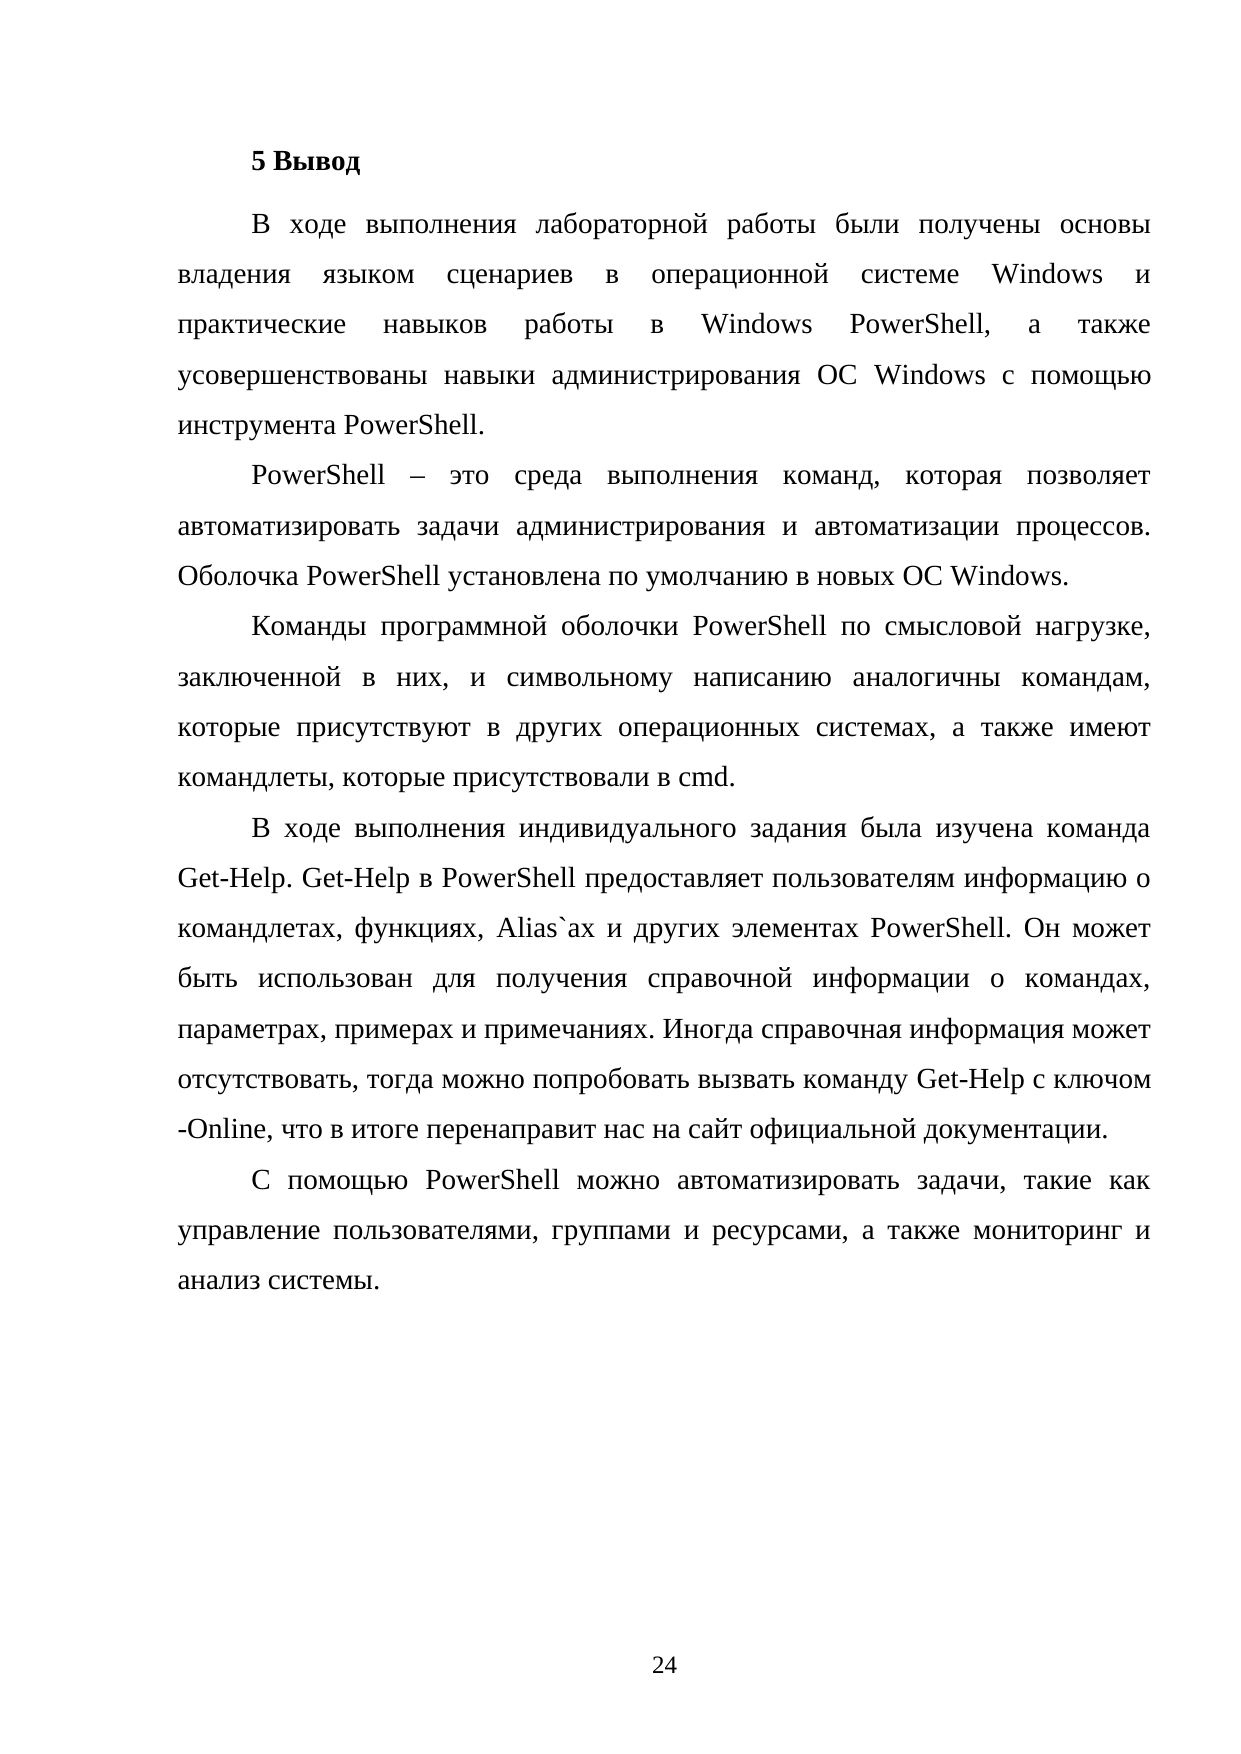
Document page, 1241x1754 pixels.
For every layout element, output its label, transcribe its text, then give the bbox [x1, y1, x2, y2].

text В ходе выполнения лабораторной работы были получены основы владения языком сценариев в операционной системе Windows и практические навыков работы в Windows PowerShell, а также усовершенствованы навыки администрирования ОС Windows с помощью инструмента PowerShell. [177, 206, 1152, 441]
text 5 Вывод [177, 143, 1152, 177]
text В ходе выполнения индивидуального задания была изучена команда Get-Help. Get-Help в PowerShell предоставляет пользователям информацию о командлетах, функциях, Alias`ах и других элементах PowerShell. Он может быть использован для получения справочной информации о командах, параметрах, примерах и примечаниях. Иногда справочная информация может отсутствовать, тогда можно попробовать вызвать команду Get-Help с ключом -Online, что в итоге перенаправит нас на сайт официальной документации. [177, 810, 1152, 1145]
text Команды программной оболочки PowerShell по смысловой нагрузке, заключенной в них, и символьному написанию аналогичны командам, которые присутствуют в других операционных системах, а также имеют командлеты, которые присутствовали в cmd. [177, 608, 1152, 793]
text С помощью PowerShell можно автоматизировать задачи, такие как управление пользователями, группами и ресурсами, а также мониторинг и анализ системы. [177, 1162, 1152, 1296]
text PowerShell – это среда выполнения команд, которая позволяет автоматизировать задачи администрирования и автоматизации процессов. Оболочка PowerShell установлена по умолчанию в новых OC Windows. [177, 457, 1152, 592]
